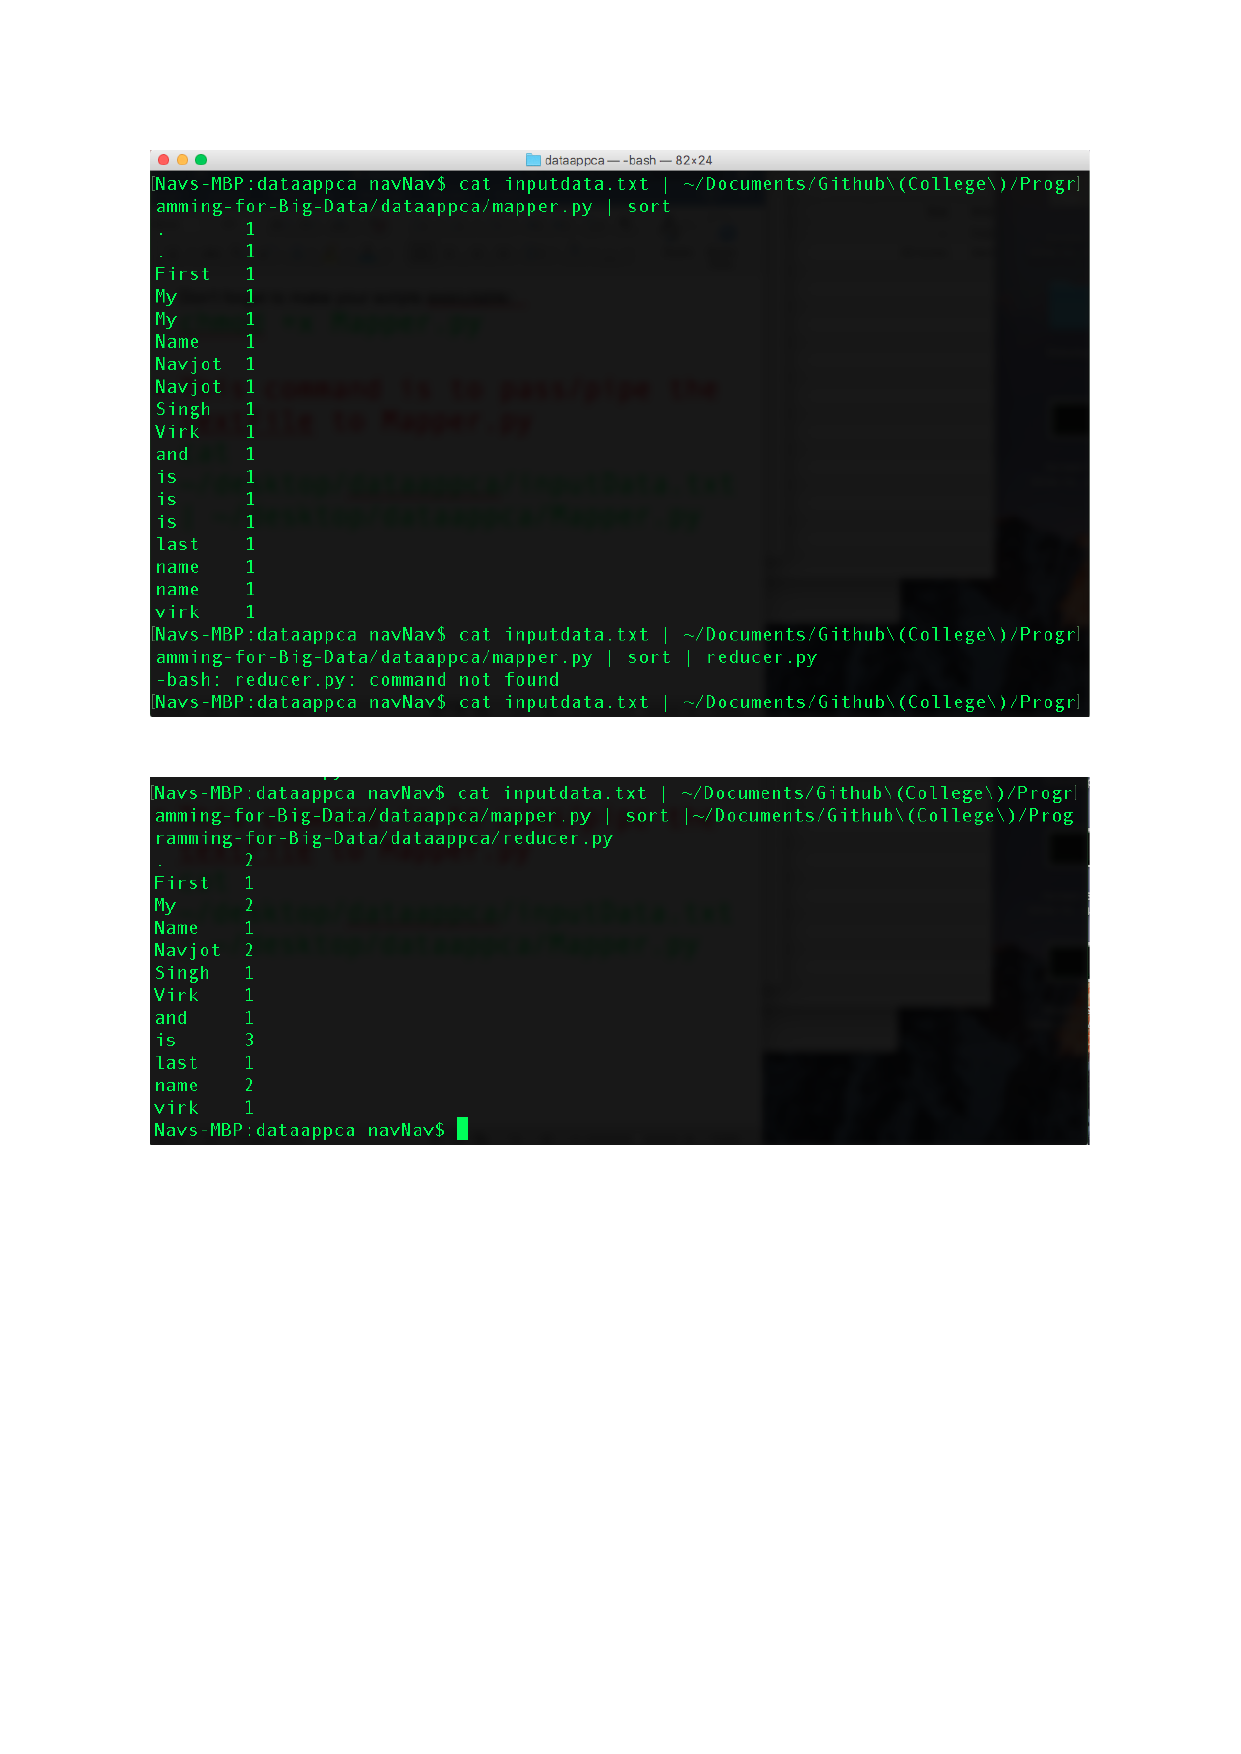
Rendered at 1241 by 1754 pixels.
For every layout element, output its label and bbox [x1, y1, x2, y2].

picture [150, 777, 1090, 1145]
picture [150, 150, 1090, 717]
